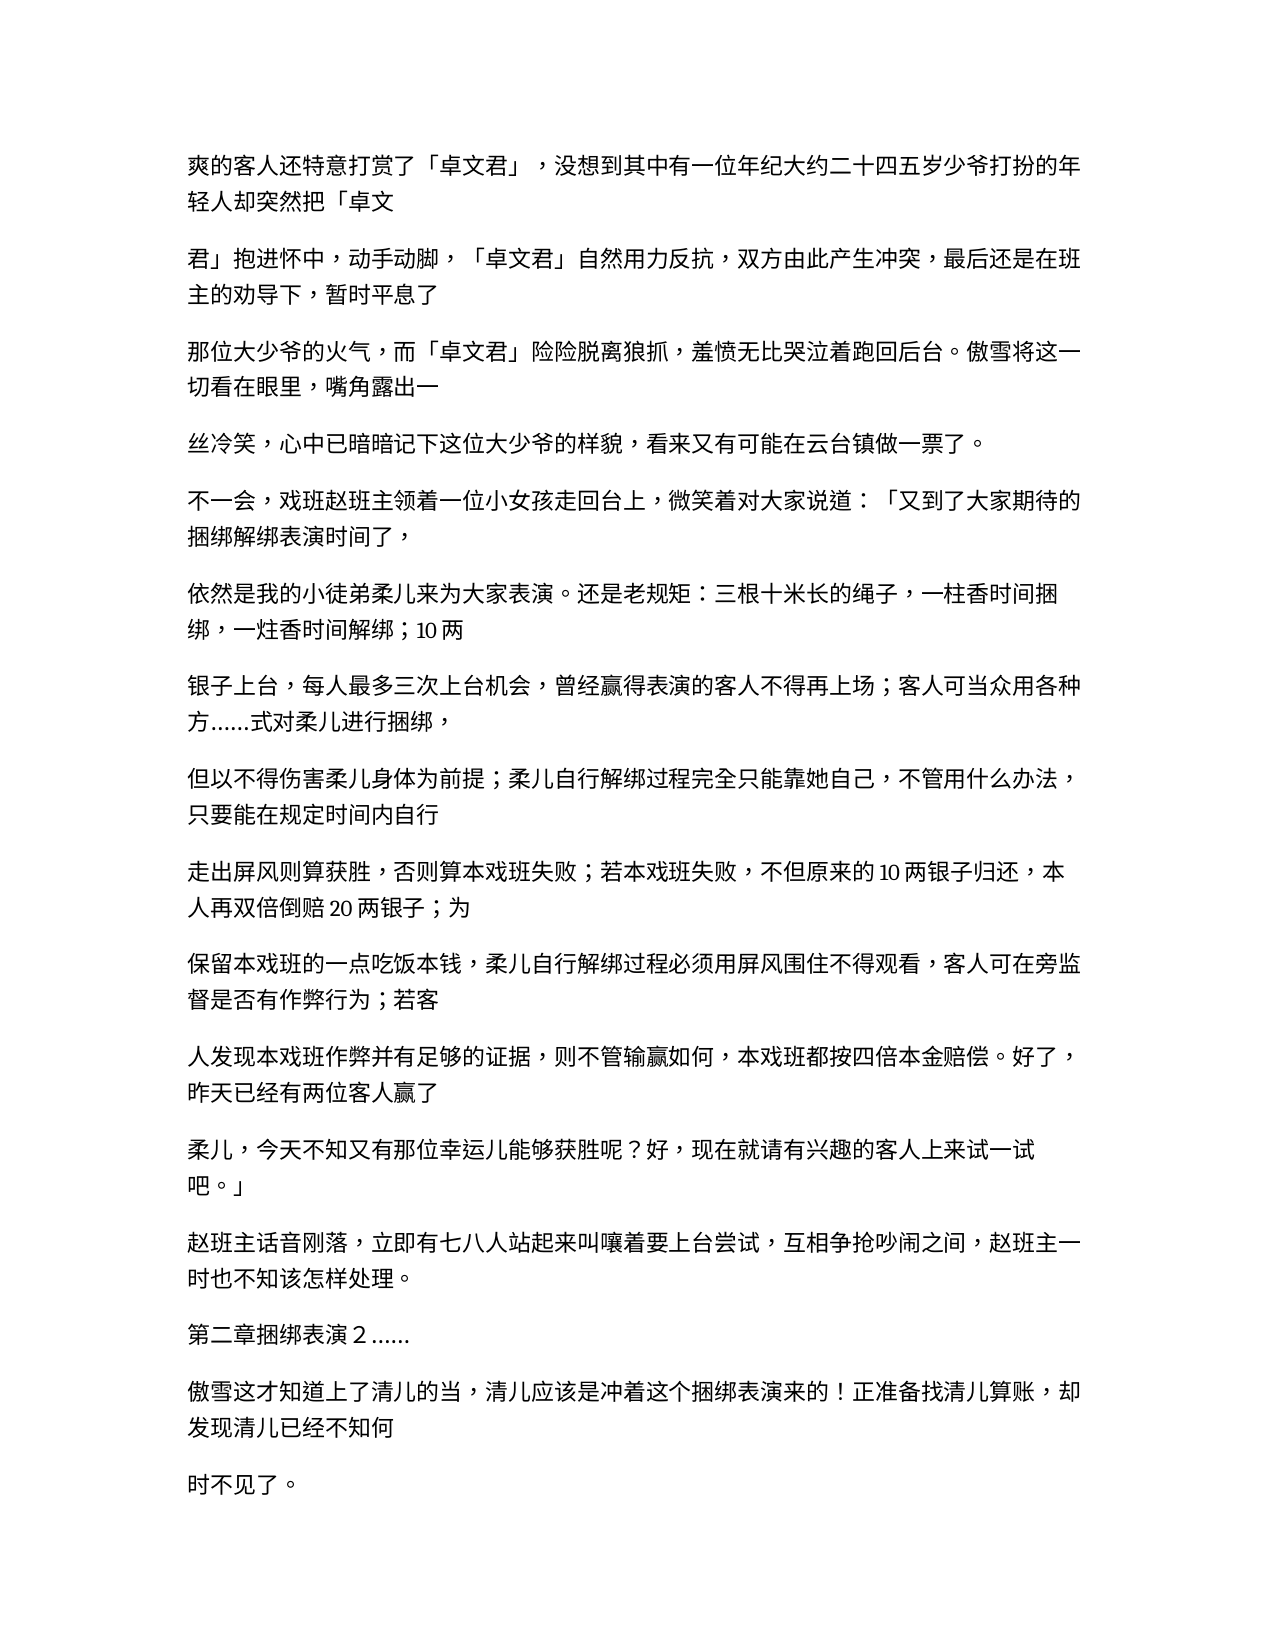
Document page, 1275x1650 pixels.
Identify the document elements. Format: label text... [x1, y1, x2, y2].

text 银子上台，每人最多三次上台机会，曾经赢得表演的客人不得再上场；客人可当众用各种方……式对柔儿进行捆绑， [187, 670, 1087, 737]
text 爽的客人还特意打赏了「卓文君」，没想到其中有一位年纪大约二十四五岁少爷打扮的年轻人却突然把「卓文 [187, 150, 1087, 217]
text 柔儿，今天不知又有那位幸运儿能够获胜呢？好，现在就请有兴趣的客人上来试一试吧。」 [187, 1134, 1087, 1201]
text 不一会，戏班赵班主领着一位小女孩走回台上，微笑着对大家说道：「又到了大家期待的捆绑解绑表演时间了， [187, 485, 1087, 552]
text 保留本戏班的一点吃饭本钱，柔儿自行解绑过程必须用屏风围住不得观看，客人可在旁监督是否有作弊行为；若客 [187, 948, 1087, 1016]
text 那位大少爷的火气，而「卓文君」险险脱离狼抓，羞愤无比哭泣着跑回后台。傲雪将这一切看在眼里，嘴角露出一 [187, 335, 1087, 403]
text 第二章捆绑表演２…… [187, 1319, 1087, 1351]
text 人发现本戏班作弊并有足够的证据，则不管输赢如何，本戏班都按四倍本金赔偿。好了，昨天已经有两位客人赢了 [187, 1041, 1087, 1108]
text 依然是我的小徒弟柔儿来为大家表演。还是老规矩：三根十米长的绳子，一柱香时间捆绑，一炷香时间解绑；10两 [187, 578, 1087, 645]
text 但以不得伤害柔儿身体为前提；柔儿自行解绑过程完全只能靠她自己，不管用什么办法，只要能在规定时间内自行 [187, 763, 1087, 830]
text 君」抱进怀中，动手动脚，「卓文君」自然用力反抗，双方由此产生冲突，最后还是在班主的劝导下，暂时平息了 [187, 243, 1087, 310]
text 时不见了。 [187, 1469, 1087, 1500]
text 傲雪这才知道上了清儿的当，清儿应该是冲着这个捆绑表演来的！正准备找清儿算账，却发现清儿已经不知何 [187, 1376, 1087, 1443]
text 赵班主话音刚落，立即有七八人站起来叫嚷着要上台尝试，互相争抢吵闹之间，赵班主一时也不知该怎样处理。 [187, 1227, 1087, 1294]
text 走出屏风则算获胜，否则算本戏班失败；若本戏班失败，不但原来的10两银子归还，本人再双倍倒赔20两银子；为 [187, 856, 1087, 923]
text 丝冷笑，心中已暗暗记下这位大少爷的样貌，看来又有可能在云台镇做一票了。 [187, 428, 1087, 459]
